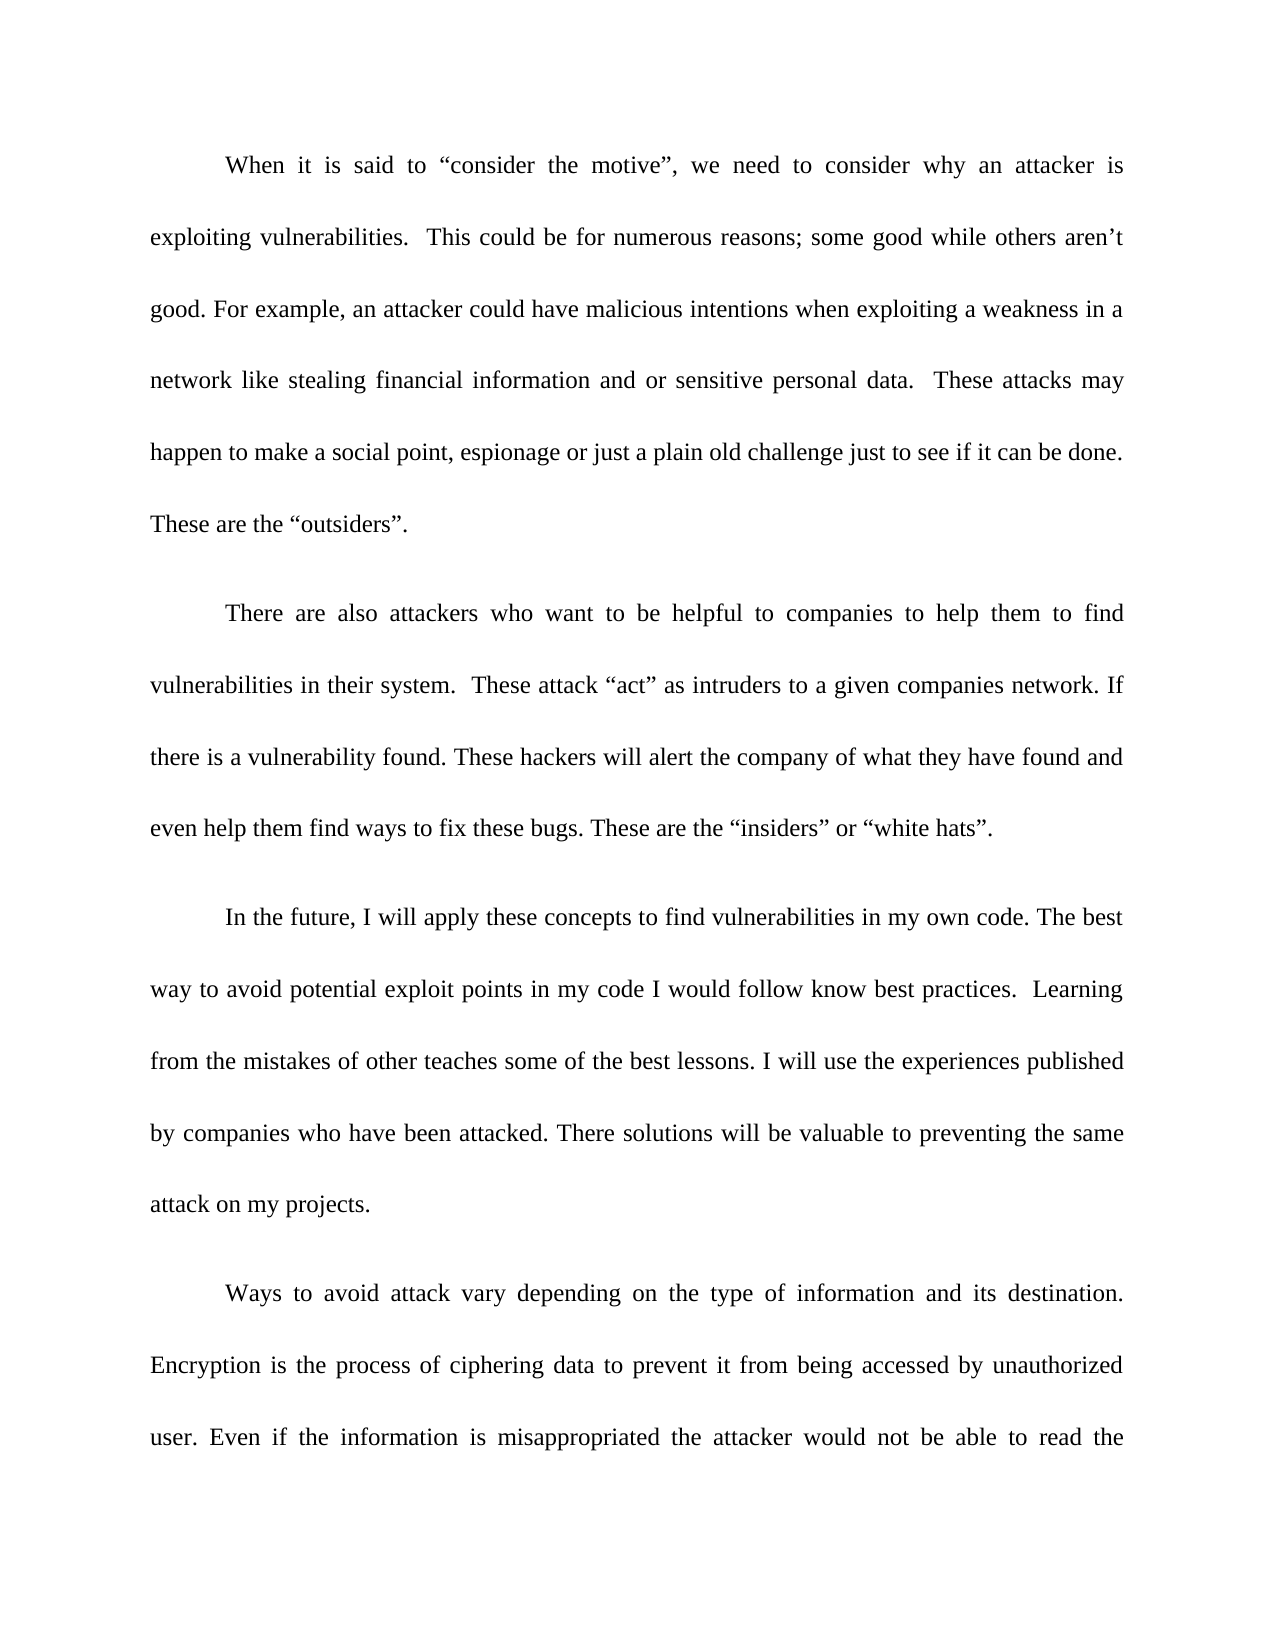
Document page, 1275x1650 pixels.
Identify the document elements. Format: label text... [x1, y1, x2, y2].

text There are also attackers who want to be helpful to companies to help them to find vulnerabilities in their system. These attack “act” as intruders to a given companies network. If there is a vulnerability found. These hackers will alert the company of what they have found and even help them find ways to fix these bugs. These are the “insiders” or “white hats”. [150, 598, 1125, 842]
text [150, 1278, 1125, 1451]
text In the future, I will apply these concepts to find vulnerabilities in my own code. The best way to avoid potential exploit points in my code I would follow know best practices. Learning from the mistakes of other teaches some of the best lessons. I will use the experiences published by companies who have been attacked. There solutions will be valuable to preventing the same attack on my projects. [150, 902, 1125, 1218]
text When it is said to “consider the motive”, we need to consider why an attacker is exploiting vulnerabilities. This could be for numerous reasons; some good while others aren’t good. For example, an attacker could have malicious intentions when exploiting a weakness in a network like stealing financial information and or sensitive personal data. These attacks may happen to make a social point, espionage or just a plain old challenge just to see if it can be done. These are the “outsiders”. [150, 150, 1125, 538]
